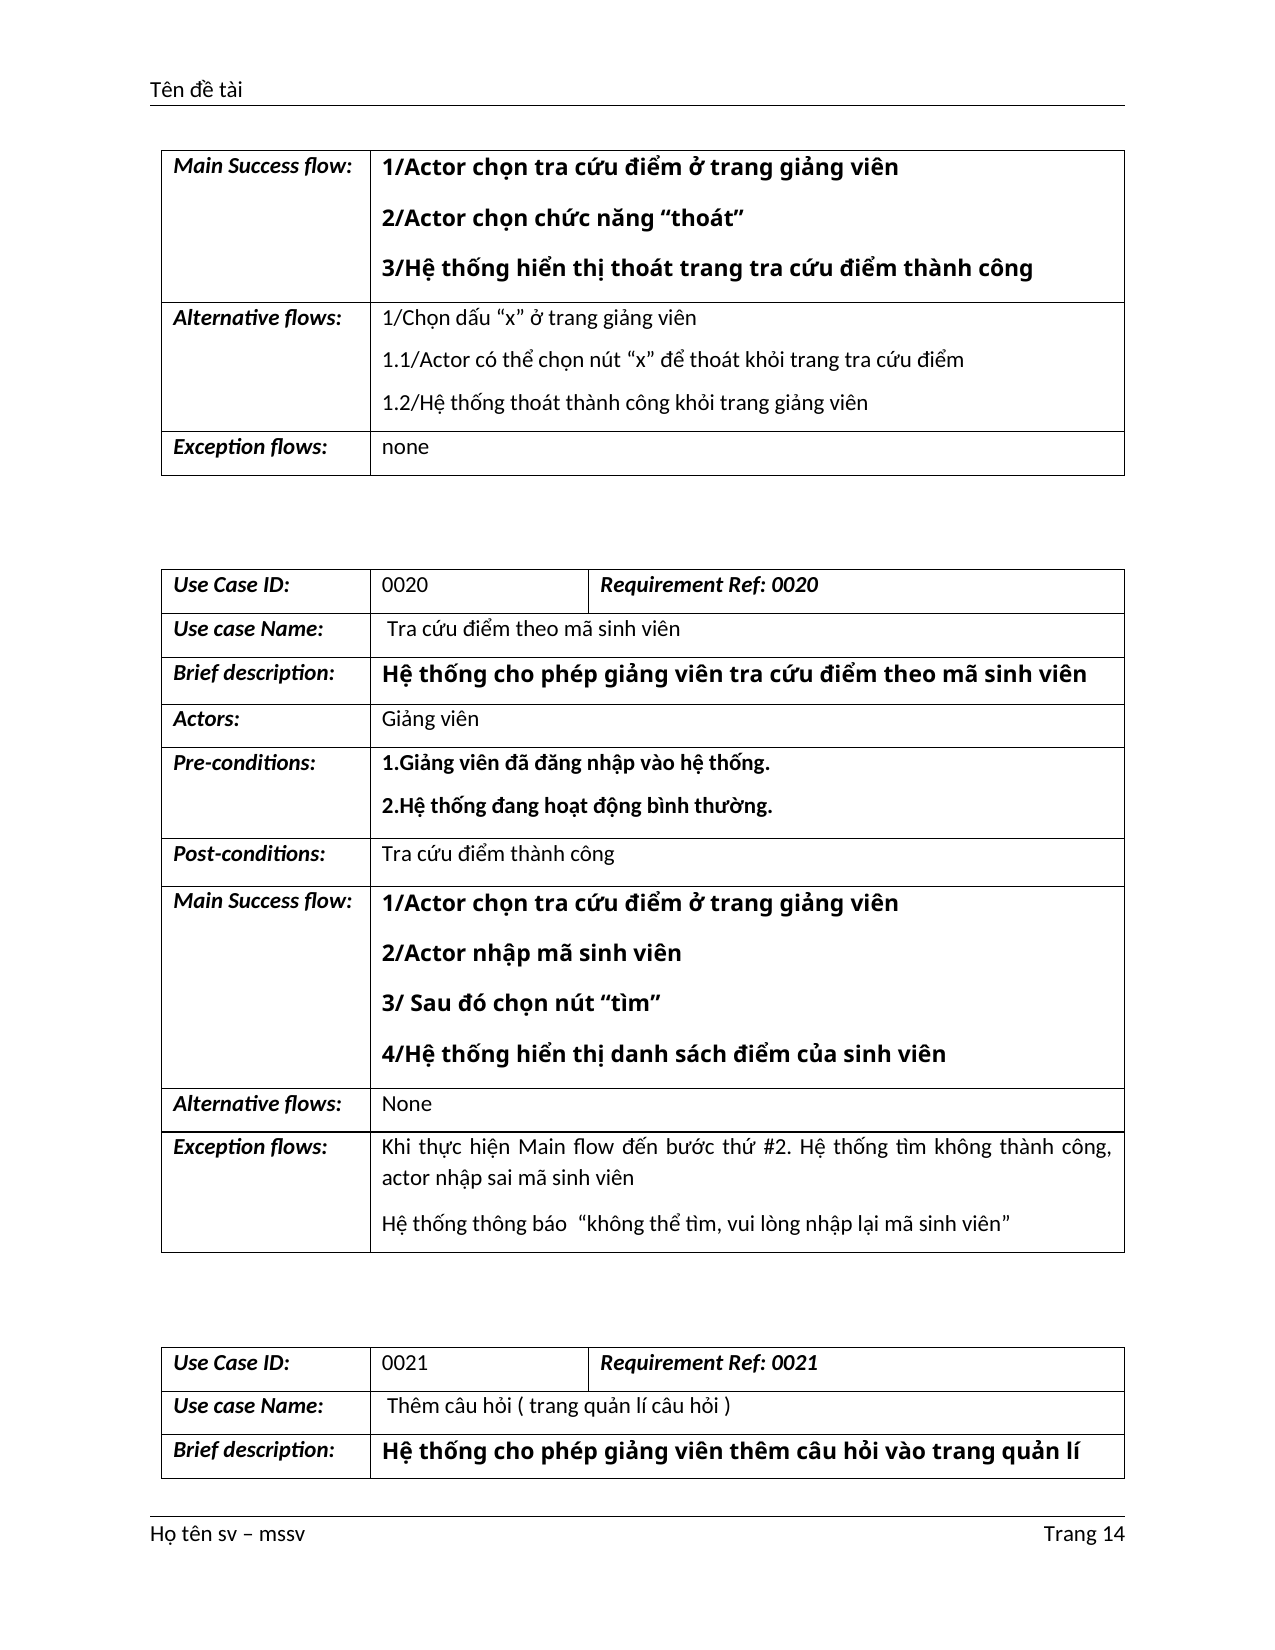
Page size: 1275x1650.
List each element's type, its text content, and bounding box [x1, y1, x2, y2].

table_header 0020 [371, 570, 588, 613]
table_cell Alternative flows: [162, 303, 370, 431]
table_cell Use case Name: [162, 1392, 370, 1434]
table_cell Exception flows: [162, 432, 370, 474]
table_cell Hệ thống cho phép giảng viên tra cứu điểm theo mã sinh viên [371, 658, 1124, 703]
table_cell 1/Actor chọn tra cứu điểm ở trang giảng viên 2/Actor chọn chức năng “thoát” 3/Hệ thống hiển thị thoát trang tra cứu điểm thành công [371, 151, 1124, 302]
table_cell Alternative flows: [162, 1089, 370, 1131]
table_header Use Case ID: [162, 570, 370, 613]
table_cell Post-conditions: [162, 839, 370, 886]
table_cell none [371, 432, 1124, 474]
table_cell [371, 1435, 1124, 1478]
table_cell Khi thực hiện Main flow đến bước thứ #2. Hệ thống tìm không thành công, actor nhập sai mã sinh viên Hệ thống thông báo “không thể tìm, vui lòng nhập lại mã sinh viên” [371, 1133, 1124, 1252]
table_header 0021 [371, 1348, 588, 1391]
table_cell Tra cứu điểm theo mã sinh viên [371, 614, 1124, 657]
table_cell Tra cứu điểm thành công [371, 839, 1124, 886]
table_cell Brief description: [162, 658, 370, 703]
table_cell 1.Giảng viên đã đăng nhập vào hệ thống. 2.Hệ thống đang hoạt động bình thường. [371, 748, 1124, 838]
table_header Requirement Ref: 0020 [589, 570, 1124, 613]
table_cell Actors: [162, 705, 370, 747]
table_header Requirement Ref: 0021 [589, 1348, 1124, 1391]
table_cell Giảng viên [371, 705, 1124, 747]
table_cell 1/Actor chọn tra cứu điểm ở trang giảng viên 2/Actor nhập mã sinh viên 3/ Sau đó chọn nút “tìm” 4/Hệ thống hiển thị danh sách điểm của sinh viên [371, 887, 1124, 1088]
table_cell None [371, 1089, 1124, 1131]
table_cell Main Success flow: [162, 887, 370, 1088]
table_cell 1/Chọn dấu “x” ở trang giảng viên 1.1/Actor có thể chọn nút “x” để thoát khỏi trang tra cứu điểm 1.2/Hệ thống thoát thành công khỏi trang giảng viên [371, 303, 1124, 431]
table_cell Exception flows: [162, 1133, 370, 1252]
table_cell Brief description: [162, 1435, 370, 1478]
table_cell Use case Name: [162, 614, 370, 657]
table_cell Thêm câu hỏi ( trang quản lí câu hỏi ) [371, 1392, 1124, 1434]
table_header Use Case ID: [162, 1348, 370, 1391]
table_cell Pre-conditions: [162, 748, 370, 838]
table_cell Main Success flow: [162, 151, 370, 302]
